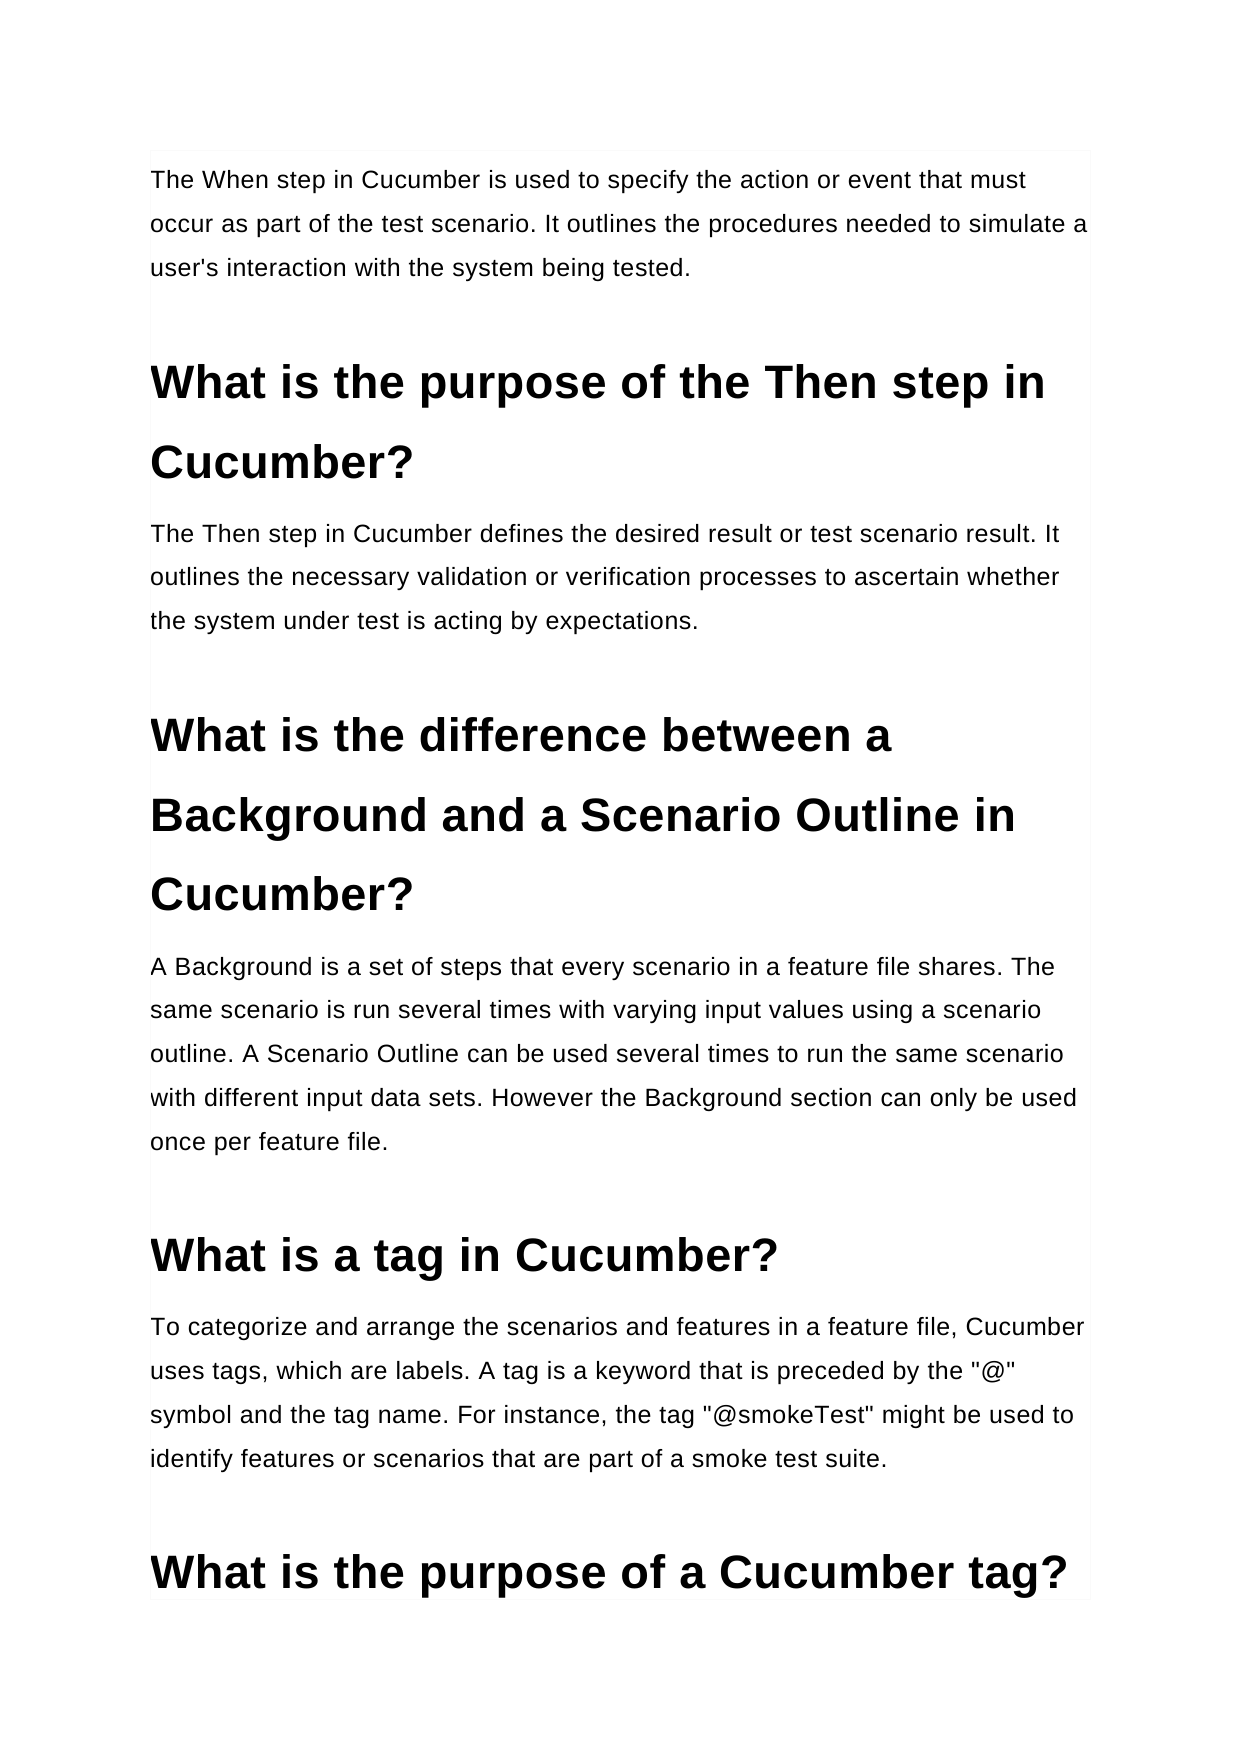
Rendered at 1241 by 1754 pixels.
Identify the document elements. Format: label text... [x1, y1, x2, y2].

text What is the purpose of the Then step in Cucumber? [151, 328, 1090, 488]
text What is the difference between a Background and a Scenario Outline in Cucumber? [151, 681, 1090, 921]
text What is a tag in Cucumber? [151, 1202, 1090, 1282]
text To categorize and arrange the scenarios and features in a feature file, Cucumber uses tags, which are labels. A tag is a keyword that is preceded by the "@" symbol and the tag name. For instance, the tag "@smokeTest" might be used to identify features or scenarios that are part of a smoke test suite. [151, 1297, 1090, 1472]
text What is the purpose of a Cucumber tag? [151, 1519, 1090, 1599]
text A Background is a set of steps that every scenario in a feature file shares. The same scenario is run several times with varying input values using a scenario outline. A Scenario Outline can be used several times to run the same scenario with different input data sets. However the Background section can only be used once per feature file. [151, 936, 1090, 1155]
text The Then step in Cucumber defines the desired result or test scenario result. It outlines the necessary validation or verification processes to ascertain whether the system under test is acting by expectations. [151, 503, 1090, 635]
text The When step in Cucumber is used to specify the action or event that must occur as part of the test scenario. It outlines the procedures needed to simulate a user's interaction with the system being tested. [151, 151, 1090, 282]
